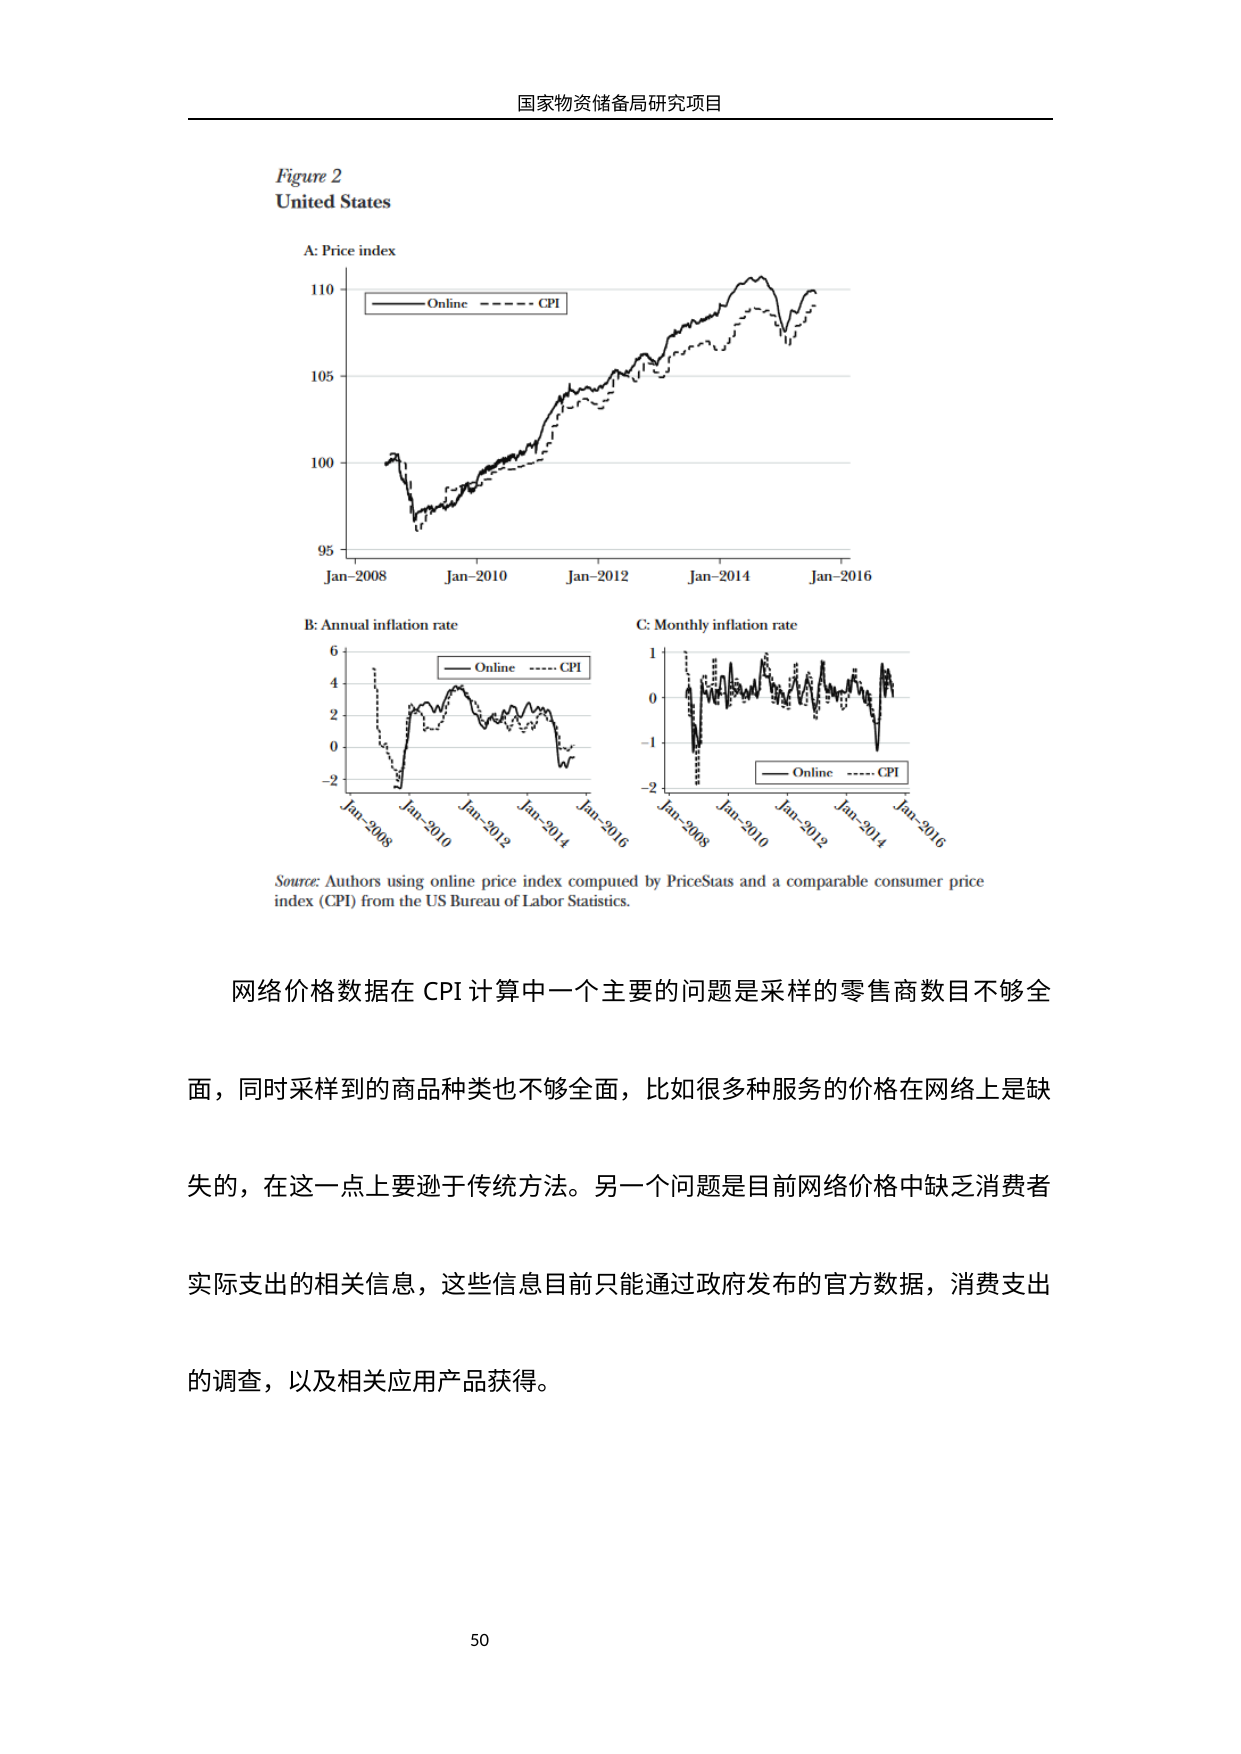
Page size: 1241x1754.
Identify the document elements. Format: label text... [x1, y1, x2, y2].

text 网络价格数据在CPI计算中一个主要的问题是采样的零售商数目不够全面，同时采样到的商品种类也不够全面，比如很多种服务的价格在网络上是缺失的，在这一点上要逊于传统方法。另一个问题是目前网络价格中缺乏消费者实际支出的相关信息，这些信息目前只能通过政府发布的官方数据，消费支出的调查，以及相关应用产品获得。 [187, 957, 1053, 1412]
picture [265, 162, 1019, 912]
